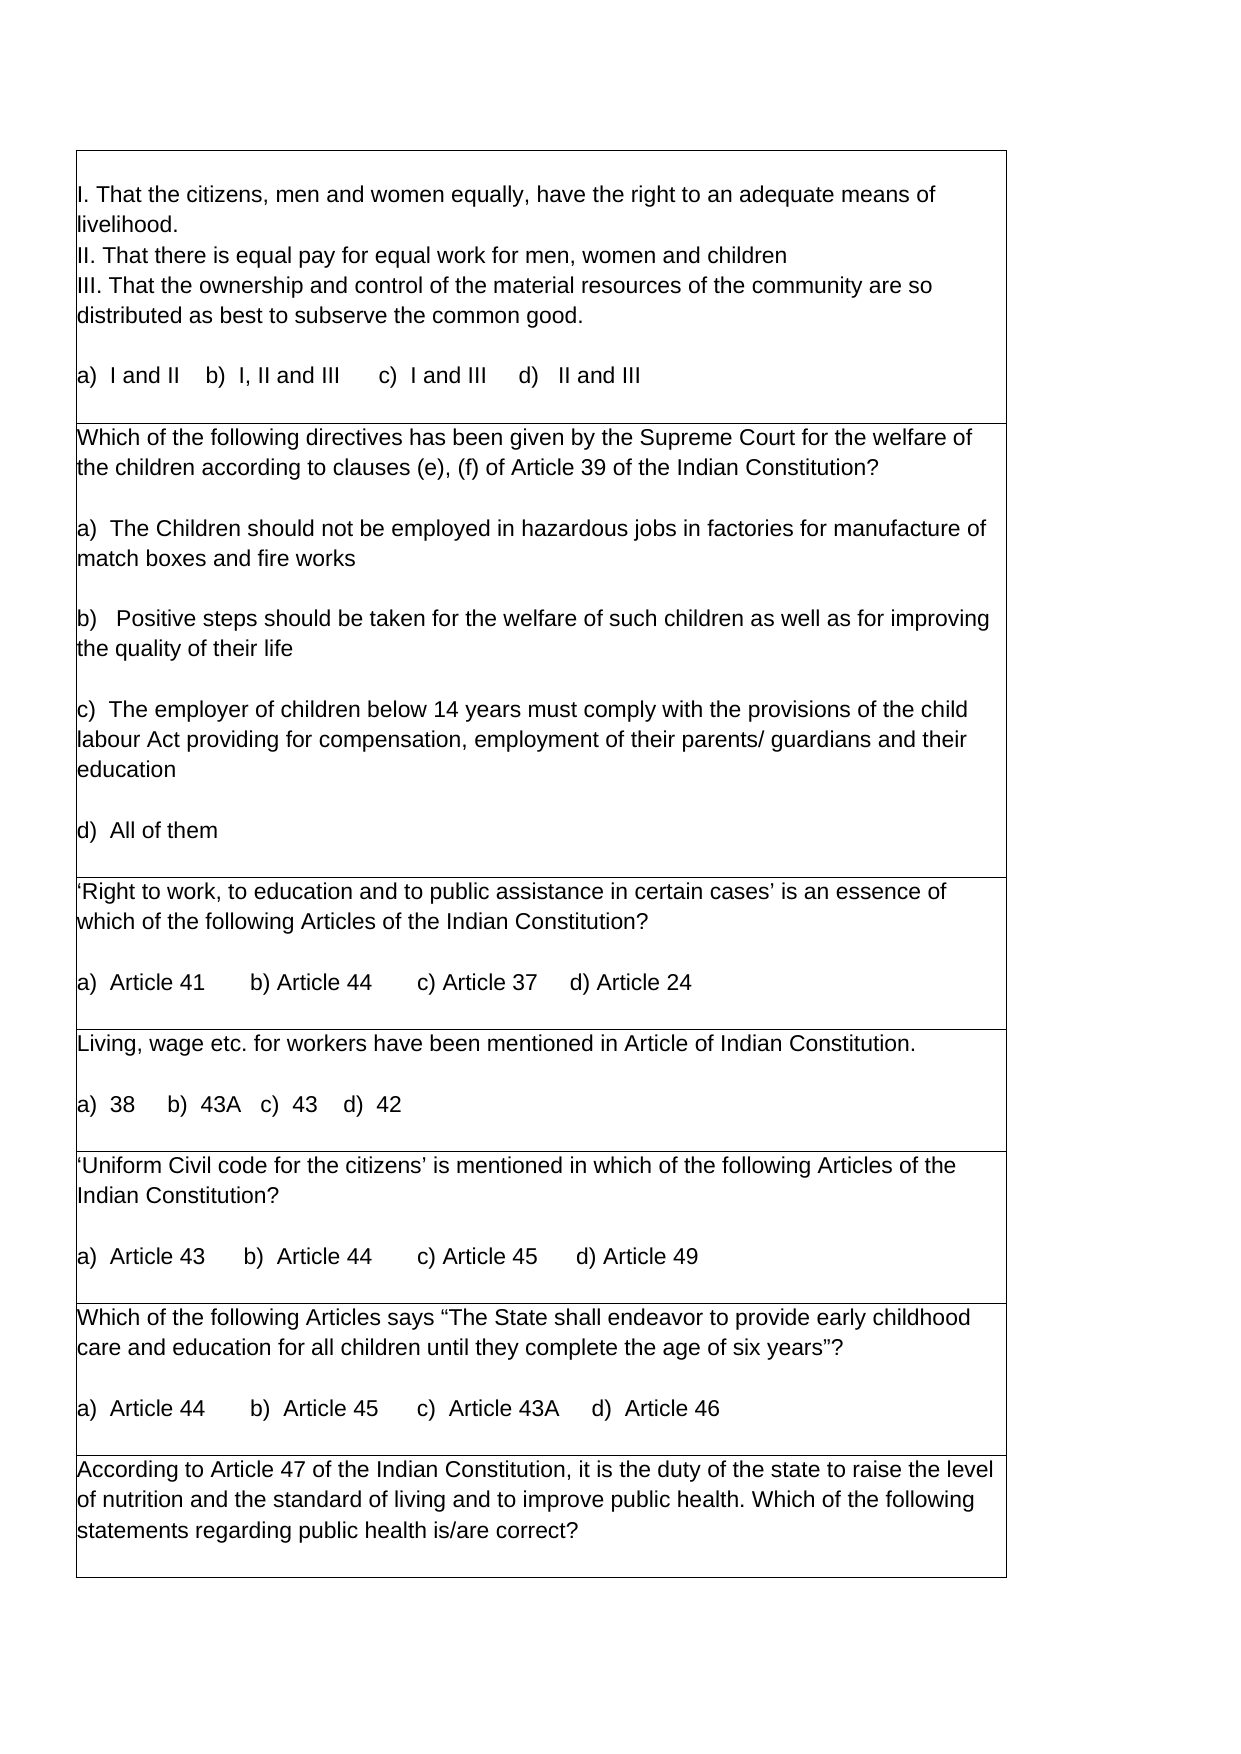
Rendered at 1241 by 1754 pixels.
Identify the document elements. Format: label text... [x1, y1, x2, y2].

table_cell ‘Right to work, to education and to public assistance in certain cases’ is an essence of which of the following Articles of the Indian Constitution? a) Article 41 b) Article 44 c) Article 37 d) Article 24 [77, 878, 1006, 1029]
table_cell Living, wage etc. for workers have been mentioned in Article of Indian Constitution. a) 38 b) 43A c) 43 d) 42 [77, 1030, 1006, 1151]
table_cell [77, 1456, 1006, 1577]
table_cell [77, 151, 1006, 423]
table_cell Which of the following directives has been given by the Supreme Court for the welfare of the children according to clauses (e), (f) of Article 39 of the Indian Constitution? a) The Children should not be employed in hazardous jobs in factories for manufacture of match boxes and fire works b) Positive steps should be taken for the welfare of such children as well as for improving the quality of their life c) The employer of children below 14 years must comply with the provisions of the child labour Act providing for compensation, employment of their parents/ guardians and their education d) All of them [77, 424, 1006, 877]
table_cell Which of the following Articles says “The State shall endeavor to provide early childhood care and education for all children until they complete the age of six years”? a) Article 44 b) Article 45 c) Article 43A d) Article 46 [77, 1304, 1006, 1455]
table_cell ‘Uniform Civil code for the citizens’ is mentioned in which of the following Articles of the Indian Constitution? a) Article 43 b) Article 44 c) Article 45 d) Article 49 [77, 1152, 1006, 1303]
